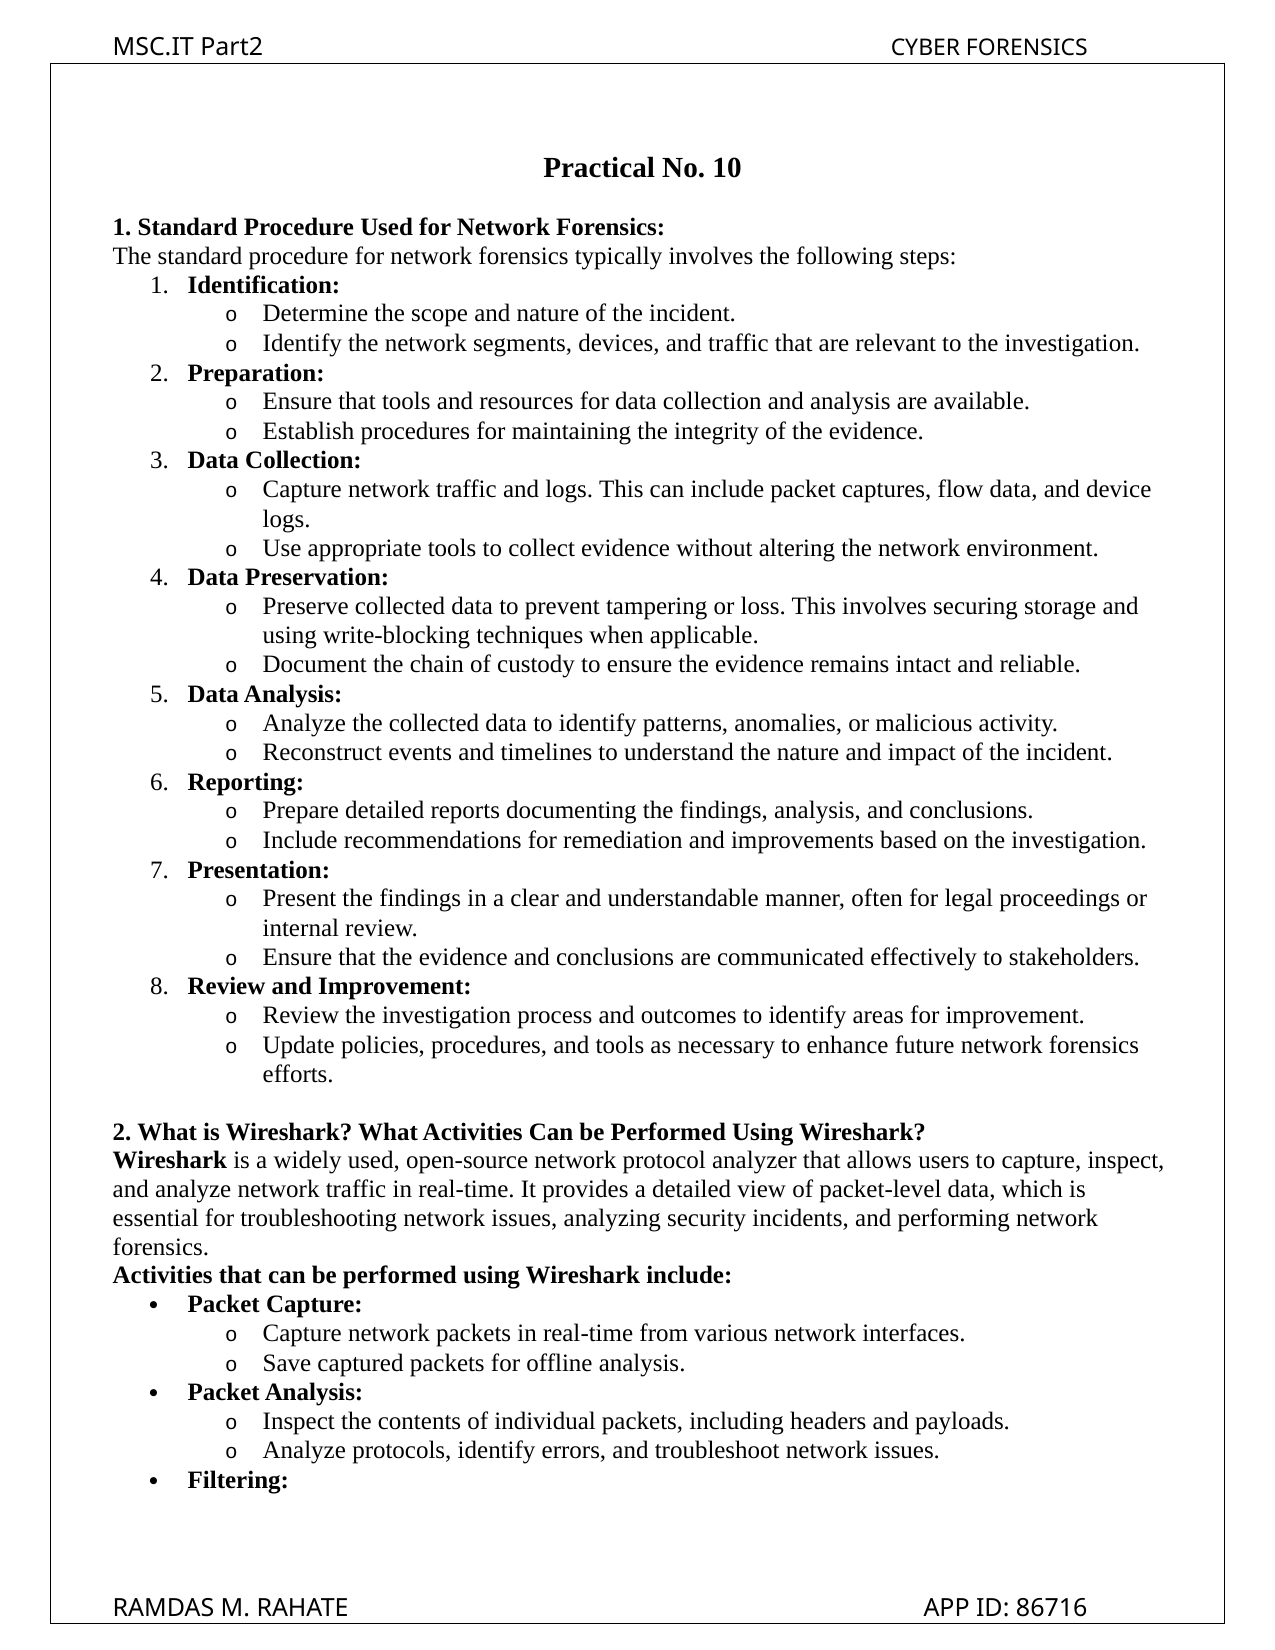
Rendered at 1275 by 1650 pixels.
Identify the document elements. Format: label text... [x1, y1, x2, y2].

list Analyze protocols, identify errors, and troubleshoot network issues. [225, 1436, 1172, 1465]
text Practical No. 10 [112, 150, 1172, 183]
list Capture network packets in real-time from various network interfaces. [225, 1318, 1172, 1348]
list Inspect the contents of individual packets, including headers and payloads. [225, 1406, 1172, 1436]
list Review the investigation process and outcomes to identify areas for improvement. [225, 1000, 1172, 1030]
list Save captured packets for offline analysis. [225, 1348, 1172, 1377]
list Data Analysis: [150, 679, 1172, 708]
list Identification: [150, 270, 1172, 298]
list Determine the scope and nature of the incident. [225, 298, 1172, 328]
list Analyze the collected data to identify patterns, anomalies, or malicious activity. [225, 708, 1172, 737]
list Identify the network segments, devices, and traffic that are relevant to the investigation. [225, 328, 1172, 358]
text Activities that can be performed using Wireshark include: [112, 1261, 1172, 1289]
list Ensure that the evidence and conclusions are communicated effectively to stakeholders. [225, 942, 1172, 971]
list Use appropriate tools to collect evidence without altering the network environment. [225, 533, 1172, 562]
list Packet Capture: [150, 1289, 1172, 1318]
text 2. What is Wireshark? What Activities Can be Performed Using Wireshark? [112, 1117, 1172, 1146]
list Filtering: [150, 1465, 1172, 1494]
list Include recommendations for remediation and improvements based on the investigation. [225, 825, 1172, 855]
list Data Preservation: [150, 562, 1172, 591]
text Wireshark is a widely used, open-source network protocol analyzer that allows users to capture, inspect, and analyze network traffic in real-time. It provides a detailed view of packet-level data, which is essential for troubleshooting network issues, analyzing security incidents, and performing network forensics. [112, 1146, 1172, 1261]
list Establish procedures for maintaining the integrity of the evidence. [225, 416, 1172, 446]
list Document the chain of custody to ensure the evidence remains intact and reliable. [225, 649, 1172, 679]
text The standard procedure for network forensics typically involves the following steps: [112, 241, 1172, 270]
list Prepare detailed reports documenting the findings, analysis, and conclusions. [225, 796, 1172, 825]
list Ensure that tools and resources for data collection and analysis are available. [225, 386, 1172, 416]
text 1. Standard Procedure Used for Network Forensics: [112, 212, 1172, 241]
list Reconstruct events and timelines to understand the nature and impact of the incident. [225, 737, 1172, 767]
list Reporting: [150, 767, 1172, 796]
list Packet Analysis: [150, 1377, 1172, 1406]
list Review and Improvement: [150, 971, 1172, 1000]
list Preserve collected data to prevent tampering or loss. This involves securing storage and using write-blocking techniques when applicable. [225, 591, 1172, 649]
list Data Collection: [150, 446, 1172, 474]
list Presentation: [150, 855, 1172, 883]
list Update policies, procedures, and tools as necessary to enhance future network forensics efforts. [225, 1030, 1172, 1088]
list Present the findings in a clear and understandable manner, often for legal proceedings or internal review. [225, 883, 1172, 942]
list Capture network traffic and logs. This can include packet captures, flow data, and device logs. [225, 474, 1172, 533]
list Preparation: [150, 358, 1172, 386]
